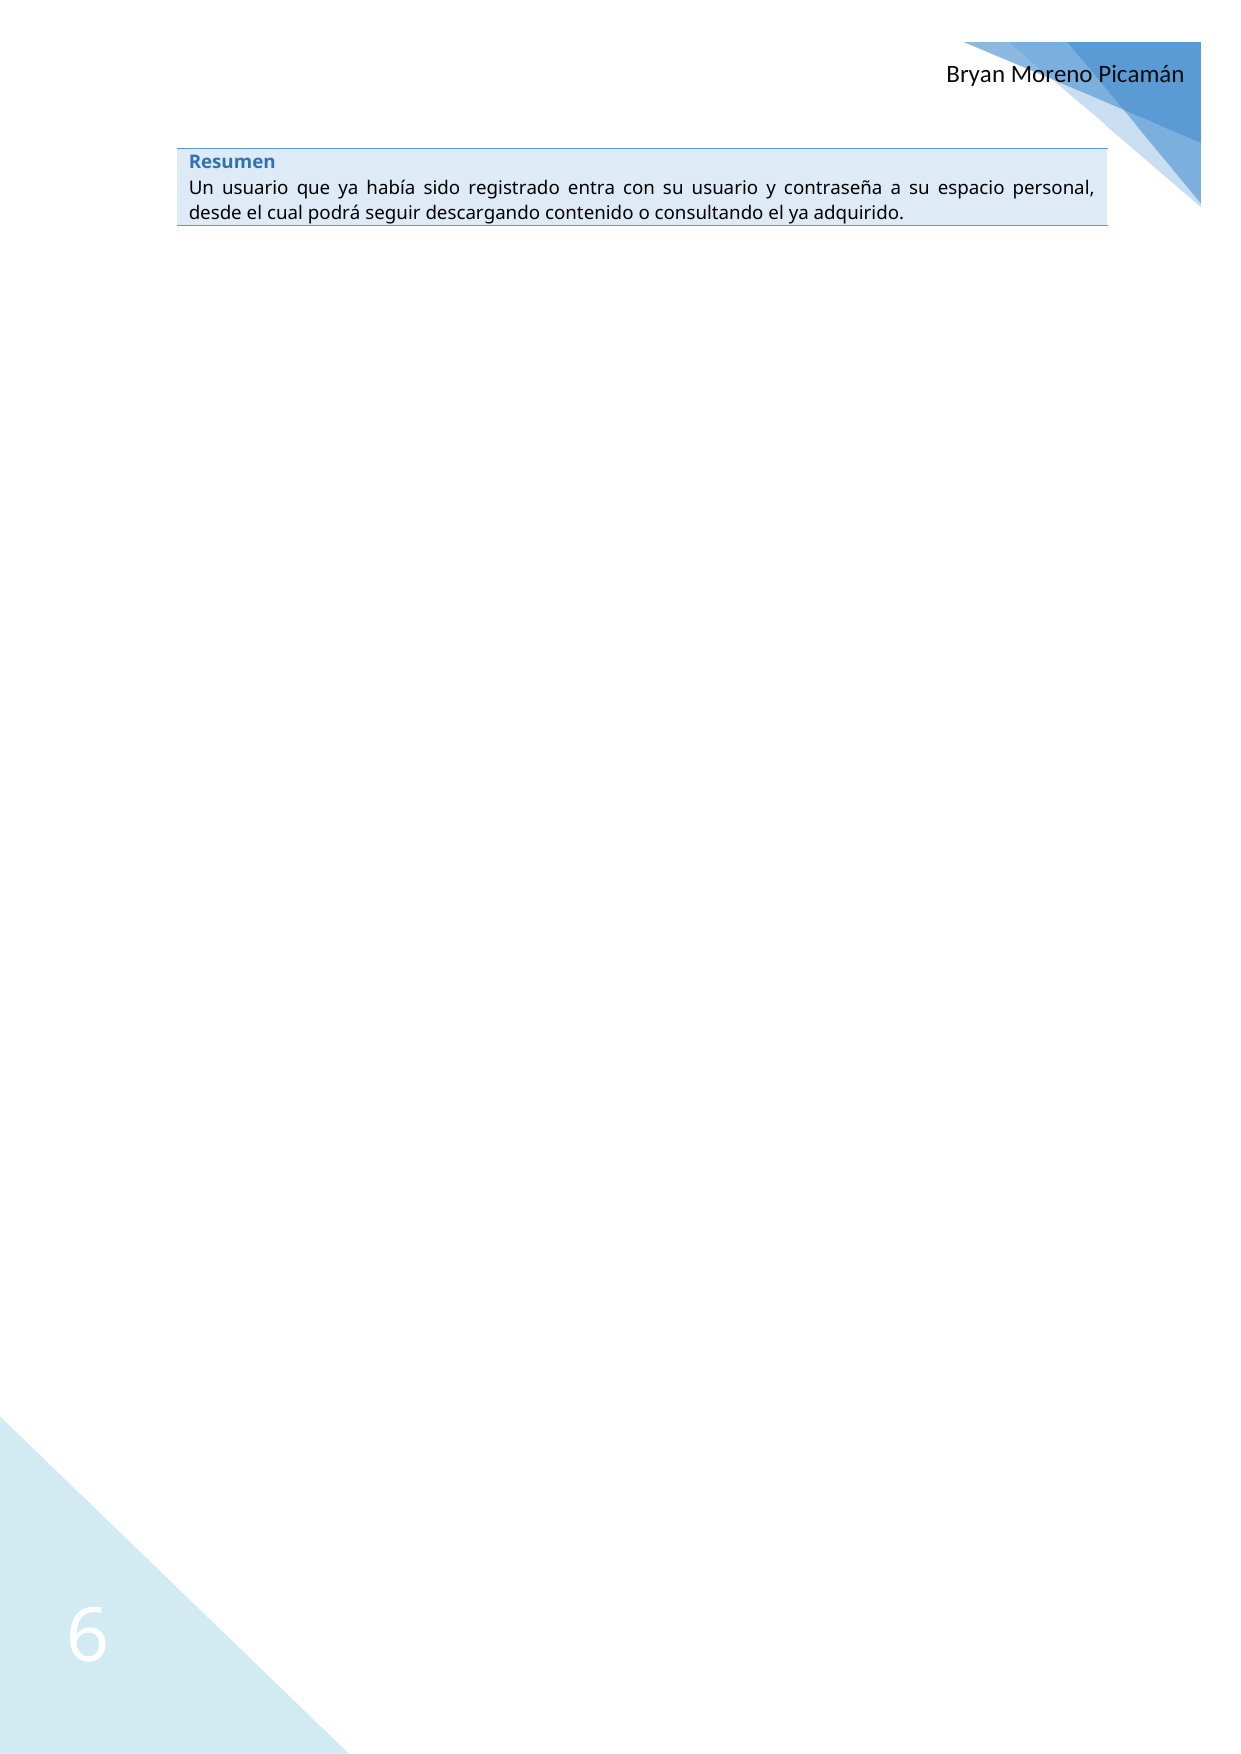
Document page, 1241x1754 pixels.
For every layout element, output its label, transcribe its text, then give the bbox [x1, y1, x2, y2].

table_cell Un usuario que ya había sido registrado entra con su usuario y contraseña a su espacio personal, desde el cual podrá seguir descargando contenido o consultando el ya adquirido. [177, 174, 1107, 225]
table_header Resumen [177, 149, 1107, 174]
picture [962, 42, 1201, 208]
